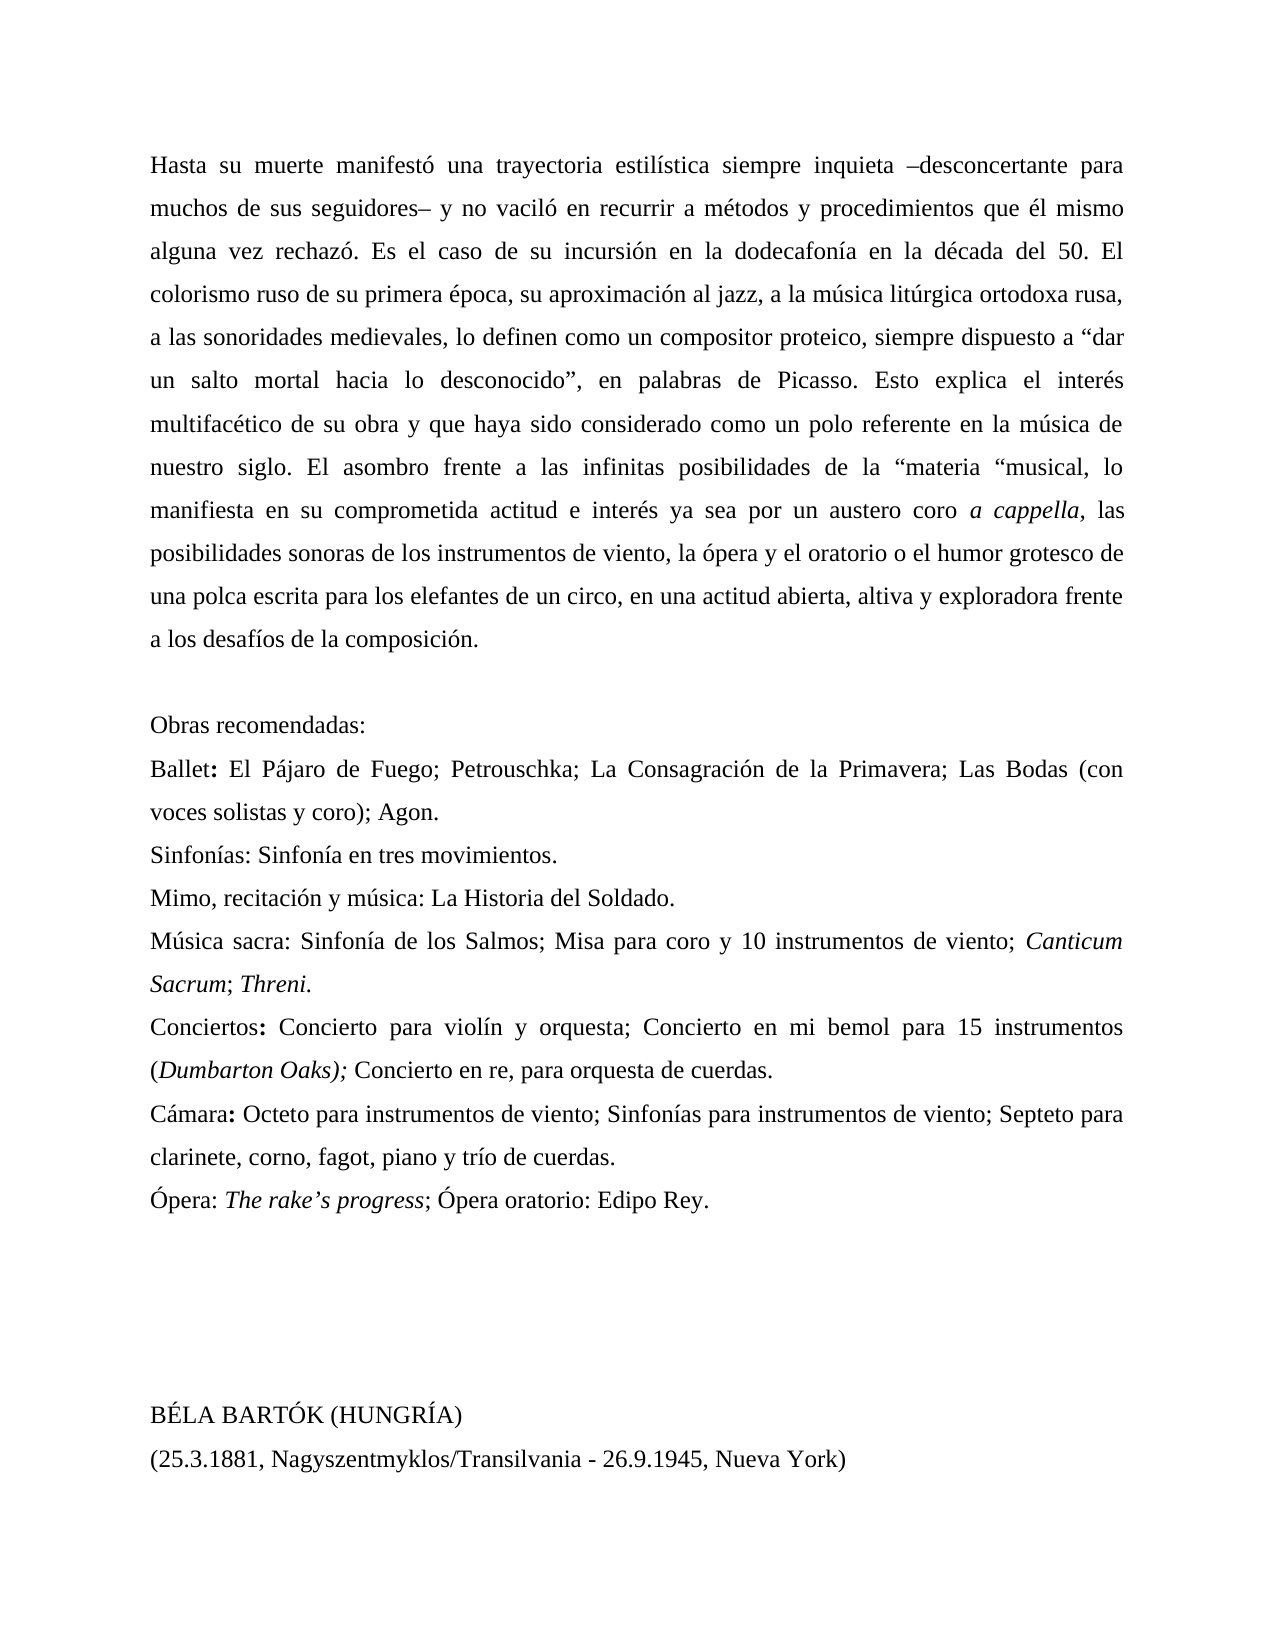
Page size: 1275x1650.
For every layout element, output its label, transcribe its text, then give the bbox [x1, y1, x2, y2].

text Ópera: The rake’s progress; Ópera oratorio: Edipo Rey. [150, 1185, 1125, 1214]
text Conciertos: Concierto para violín y orquesta; Concierto en mi bemol para 15 instrumentos (Dumbarton Oaks); Concierto en re, para orquesta de cuerdas. [150, 1012, 1125, 1084]
text Mimo, recitación y música: La Historia del Soldado. [150, 883, 1125, 912]
text Cámara: Octeto para instrumentos de viento; Sinfonías para instrumentos de viento; Septeto para clarinete, corno, fagot, piano y trío de cuerdas. [150, 1099, 1125, 1171]
text Hasta su muerte manifestó una trayectoria estilística siempre inquieta –desconcertante para muchos de sus seguidores– y no vaciló en recurrir a métodos y procedimientos que él mismo alguna vez rechazó. Es el caso de su incursión en la dodecafonía en la década del 50. El colorismo ruso de su primera época, su aproximación al jazz, a la música litúrgica ortodoxa rusa, a las sonoridades medievales, lo definen como un compositor proteico, siempre dispuesto a “dar un salto mortal hacia lo desconocido”, en palabras de Picasso. Esto explica el interés multifacético de su obra y que haya sido considerado como un polo referente en la música de nuestro siglo. El asombro frente a las infinitas posibilidades de la “materia “musical, lo manifiesta en su comprometida actitud e interés ya sea por un austero coro a cappella, las posibilidades sonoras de los instrumentos de viento, la ópera y el oratorio o el humor grotesco de una polca escrita para los elefantes de un circo, en una actitud abierta, altiva y exploradora frente a los desafíos de la composición. [150, 150, 1125, 653]
text BÉLA BARTÓK (HUNGRÍA) [150, 1401, 1125, 1429]
text Ballet: El Pájaro de Fuego; Petrouschka; La Consagración de la Primavera; Las Bodas (con voces solistas y coro); Agon. [150, 754, 1125, 826]
text Sinfonías: Sinfonía en tres movimientos. [150, 840, 1125, 869]
text Obras recomendadas: [150, 711, 1125, 739]
text Música sacra: Sinfonía de los Salmos; Misa para coro y 10 instrumentos de viento; Canticum Sacrum; Threni. [150, 926, 1125, 998]
text (25.3.1881, Nagyszentmyklos/Transilvania - 26.9.1945, Nueva York) [150, 1444, 1125, 1472]
